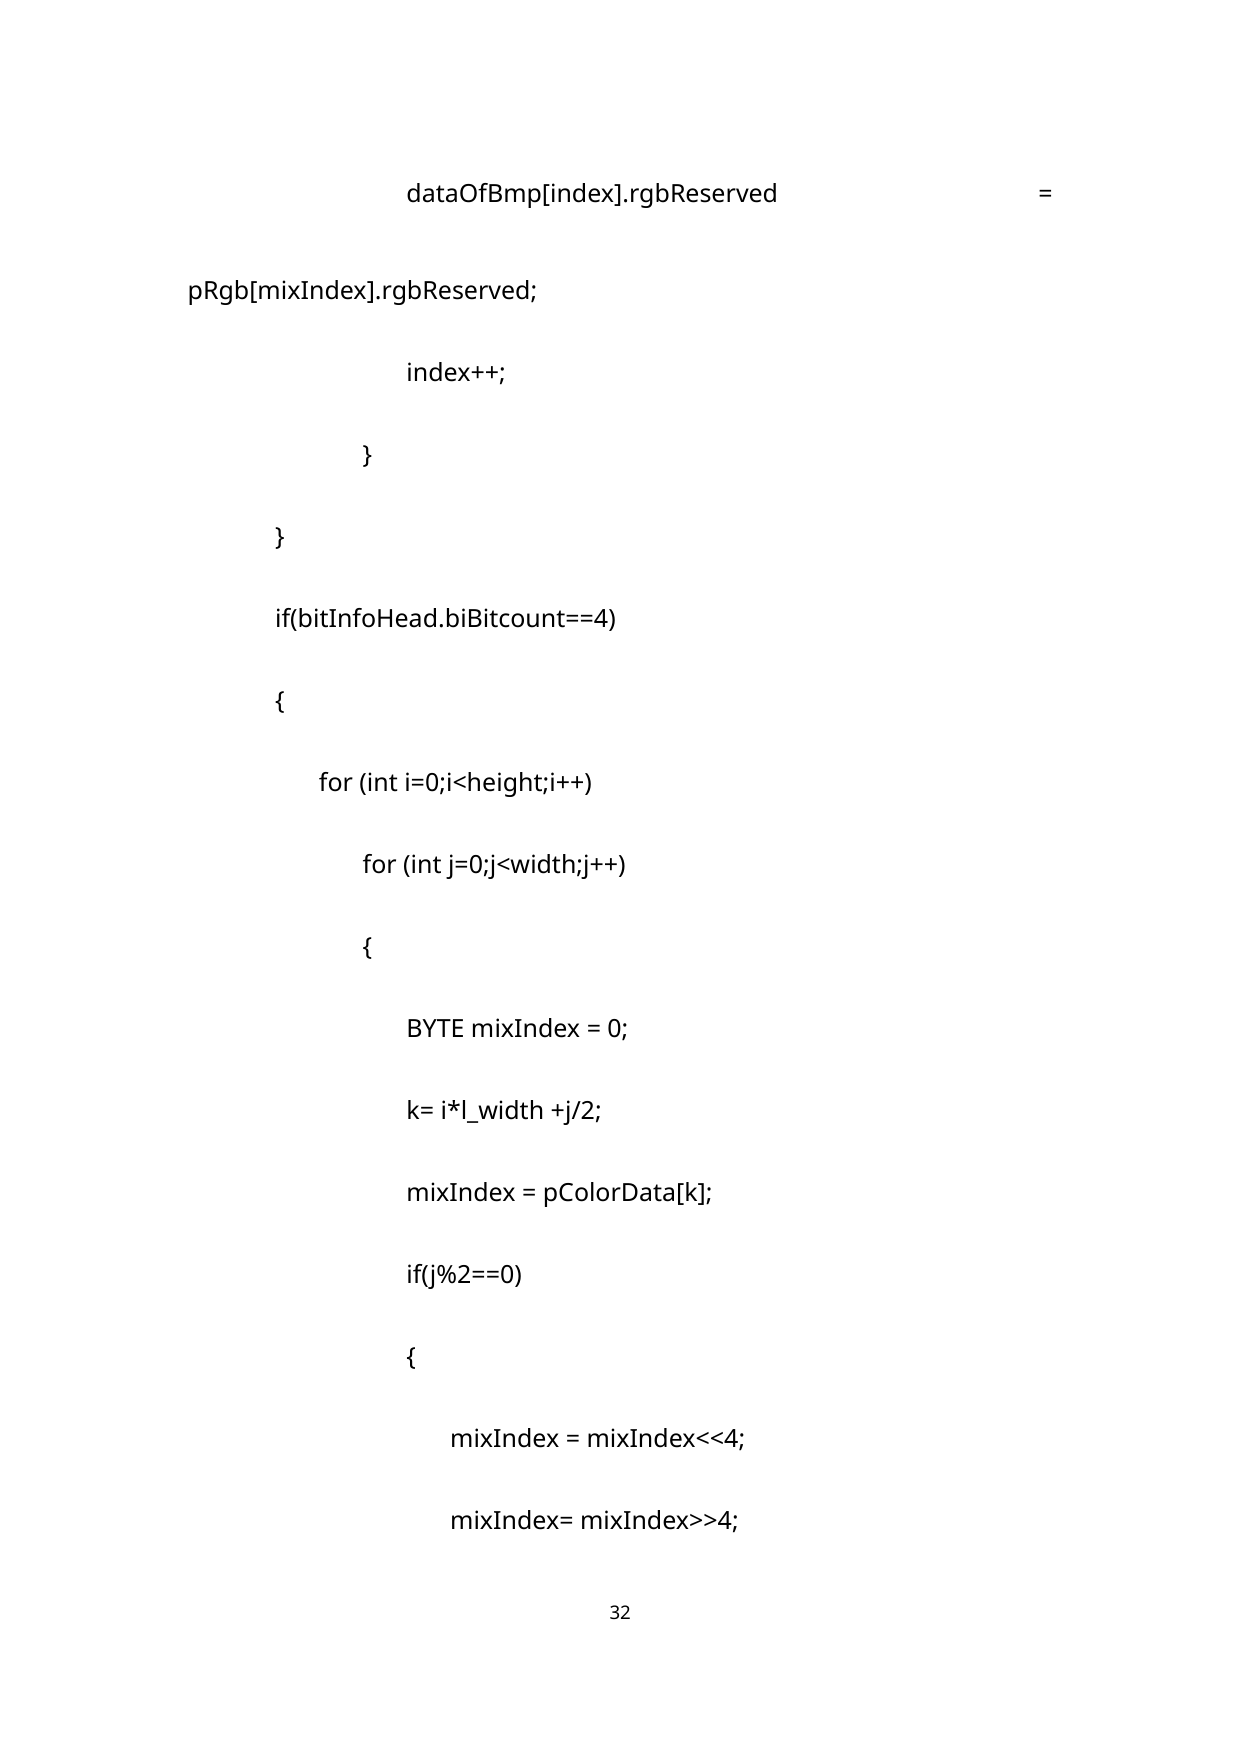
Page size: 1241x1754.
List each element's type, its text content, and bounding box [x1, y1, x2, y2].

text for (int i=0;i<height;i++) [187, 749, 1053, 814]
text } [187, 421, 1053, 486]
text { [187, 1323, 1053, 1388]
text dataOfBmp[index].rgbReserved = pRgb[mixIndex].rgbReserved; [187, 160, 1053, 322]
text mixIndex = pColorData[k]; [187, 1159, 1053, 1224]
text mixIndex= mixIndex>>4; [187, 1487, 1053, 1552]
text if(j%2==0) [187, 1241, 1053, 1306]
text if(bitInfoHead.biBitcount==4) [187, 585, 1053, 650]
text BYTE mixIndex = 0; [187, 995, 1053, 1060]
text k= i*l_width +j/2; [187, 1077, 1053, 1142]
text { [187, 913, 1053, 978]
text mixIndex = mixIndex<<4; [187, 1405, 1053, 1470]
text } [187, 503, 1053, 568]
text index++; [187, 339, 1053, 404]
text { [187, 667, 1053, 732]
text for (int j=0;j<width;j++) [187, 831, 1053, 896]
